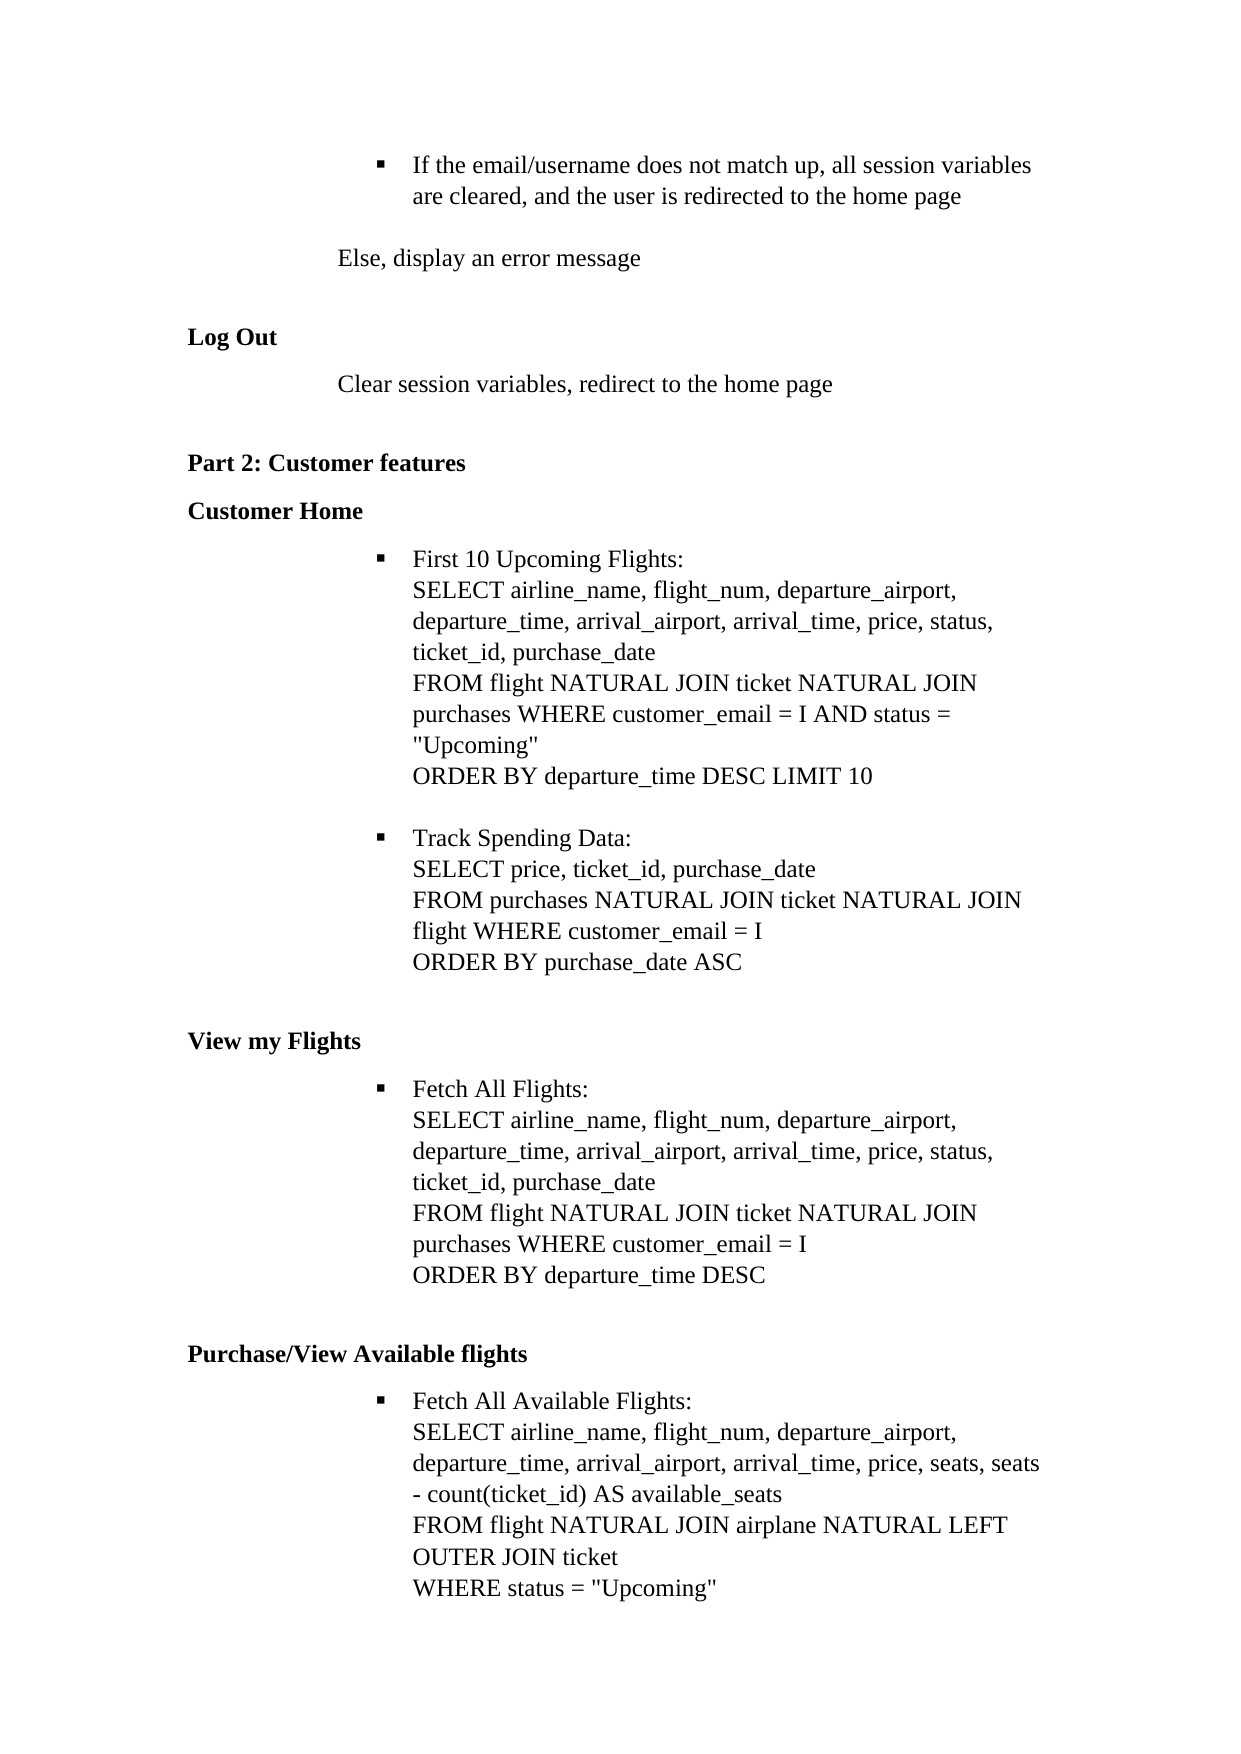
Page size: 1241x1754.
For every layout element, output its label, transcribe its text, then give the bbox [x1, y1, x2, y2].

list SELECT price, ticket_id, purchase_date [412, 854, 1053, 883]
list If the email/username does not match up, all session variables are cleared, and the user is redirected to the home page [375, 150, 1053, 210]
list FROM flight NATURAL JOIN ticket NATURAL JOIN purchases WHERE customer_email = I AND status = "Upcoming" [412, 668, 1053, 759]
list ORDER BY purchase_date ASC [412, 947, 1053, 976]
list ORDER BY departure_time DESC [412, 1260, 1053, 1289]
text Purchase/View Available flights [187, 1339, 1053, 1367]
list FROM flight NATURAL JOIN ticket NATURAL JOIN purchases WHERE customer_email = I [412, 1198, 1053, 1258]
list FROM flight NATURAL JOIN airplane NATURAL LEFT OUTER JOIN ticket [412, 1511, 1053, 1570]
text Log Out [187, 322, 1053, 351]
text Part 2: Customer features [187, 448, 1053, 477]
list ORDER BY departure_time DESC LIMIT 10 [412, 761, 1053, 790]
list Track Spending Data: [375, 823, 1053, 852]
text Customer Home [187, 496, 1053, 525]
text View my Flights [187, 1026, 1053, 1055]
list First 10 Upcoming Flights: [375, 544, 1053, 572]
list SELECT airline_name, flight_num, departure_airport, departure_time, arrival_airport, arrival_time, price, status, ticket_id, purchase_date [412, 1105, 1053, 1196]
list Else, display an error message [337, 243, 1053, 272]
list Clear session variables, redirect to the home page [337, 369, 1053, 398]
list Fetch All Available Flights: [375, 1386, 1053, 1415]
list FROM purchases NATURAL JOIN ticket NATURAL JOIN flight WHERE customer_email = I [412, 885, 1053, 945]
list SELECT airline_name, flight_num, departure_airport, departure_time, arrival_airport, arrival_time, price, status, ticket_id, purchase_date [412, 575, 1053, 666]
list SELECT airline_name, flight_num, departure_airport, departure_time, arrival_airport, arrival_time, price, seats, seats - count(ticket_id) AS available_seats [412, 1417, 1053, 1508]
list WHERE status = "Upcoming" [412, 1573, 1053, 1601]
list Fetch All Flights: [375, 1074, 1053, 1102]
